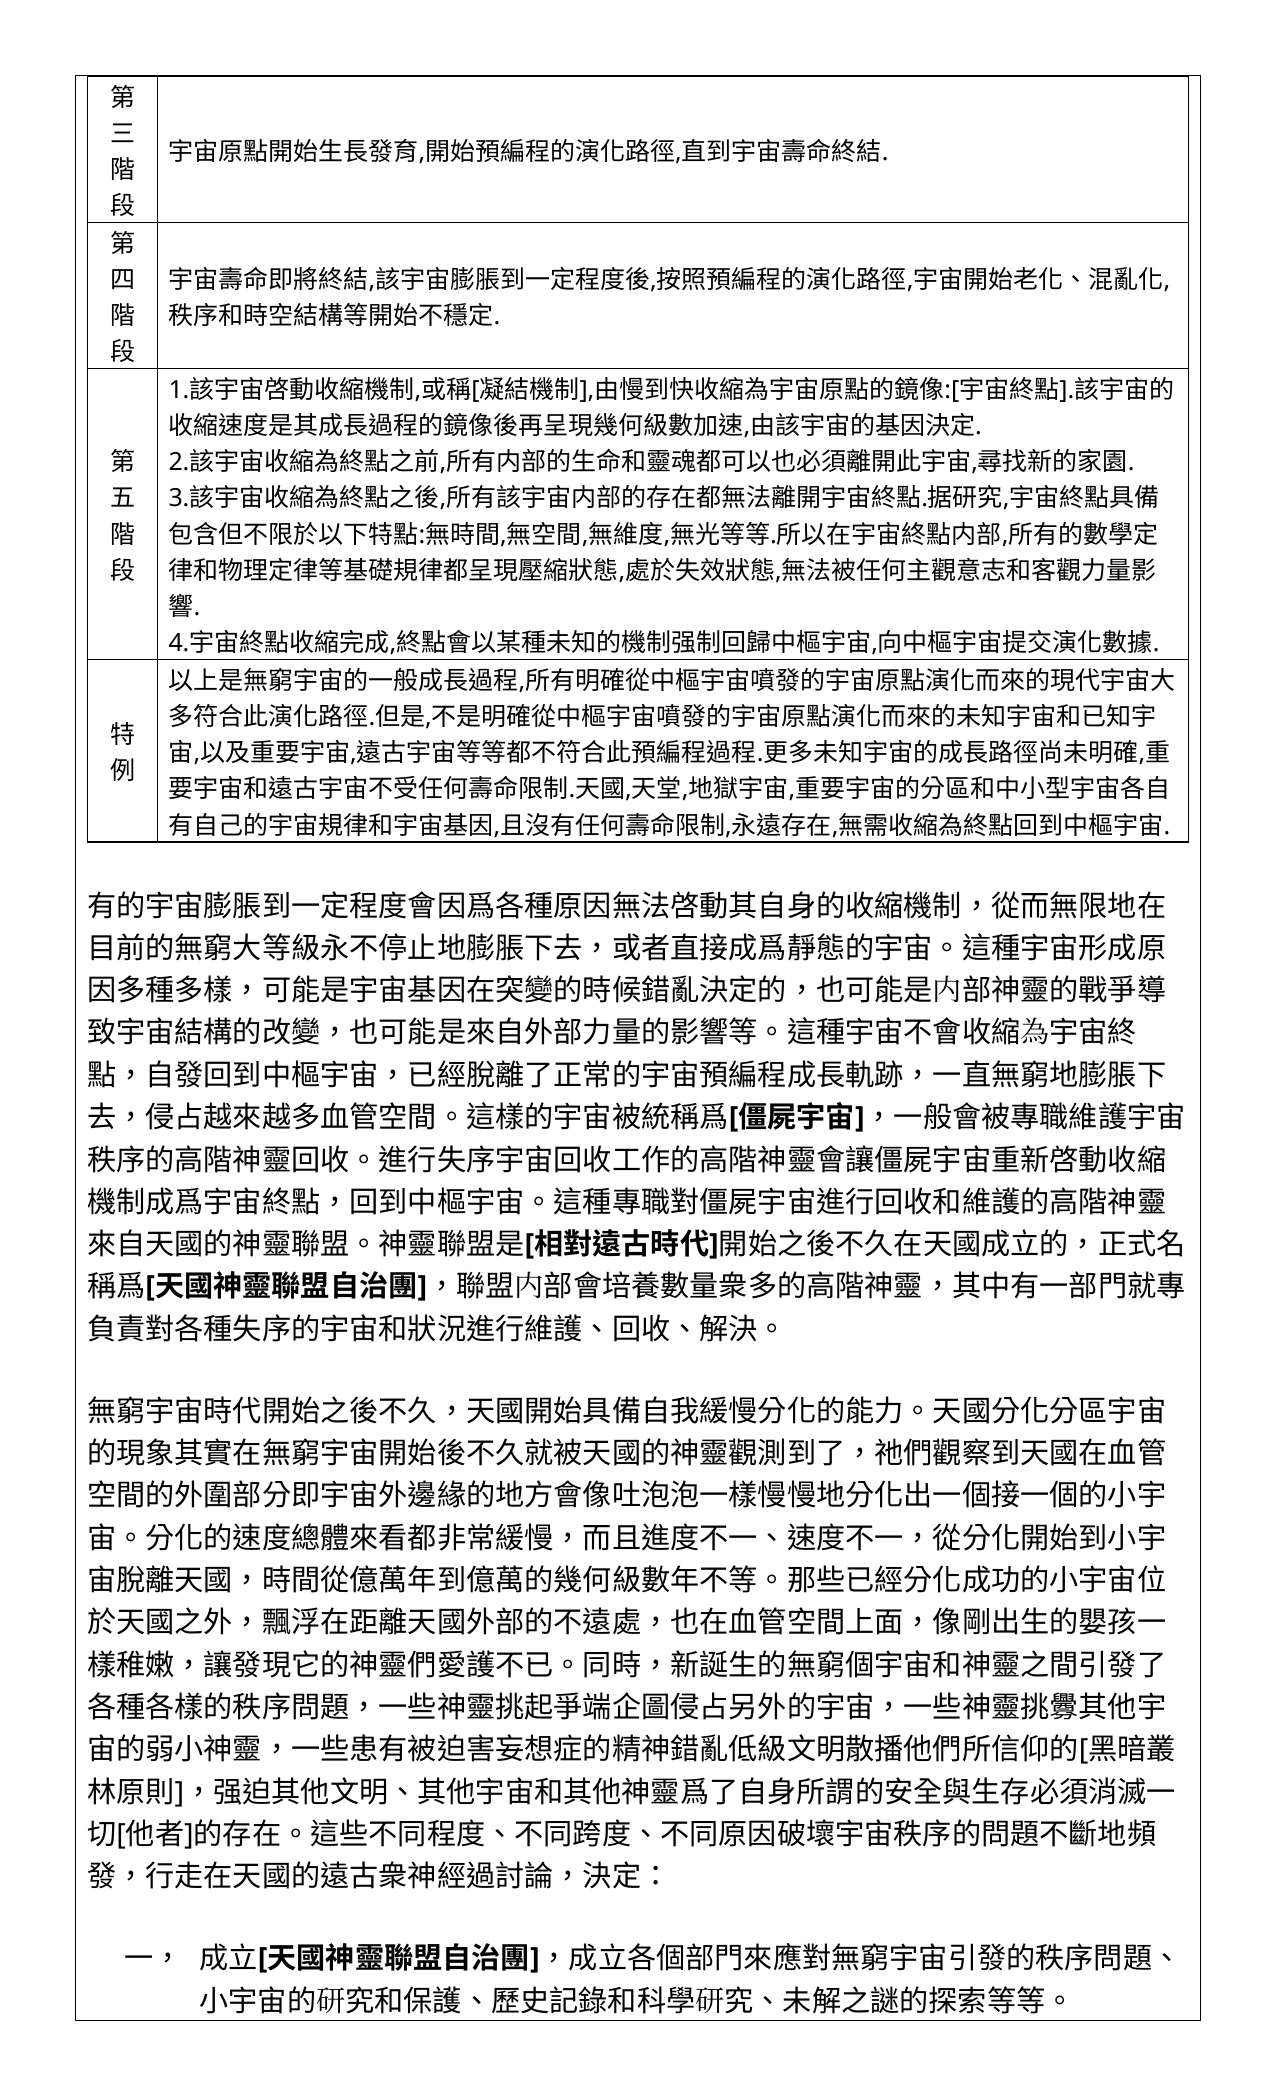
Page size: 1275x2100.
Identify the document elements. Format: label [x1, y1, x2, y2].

table_header [76, 76, 1200, 2019]
